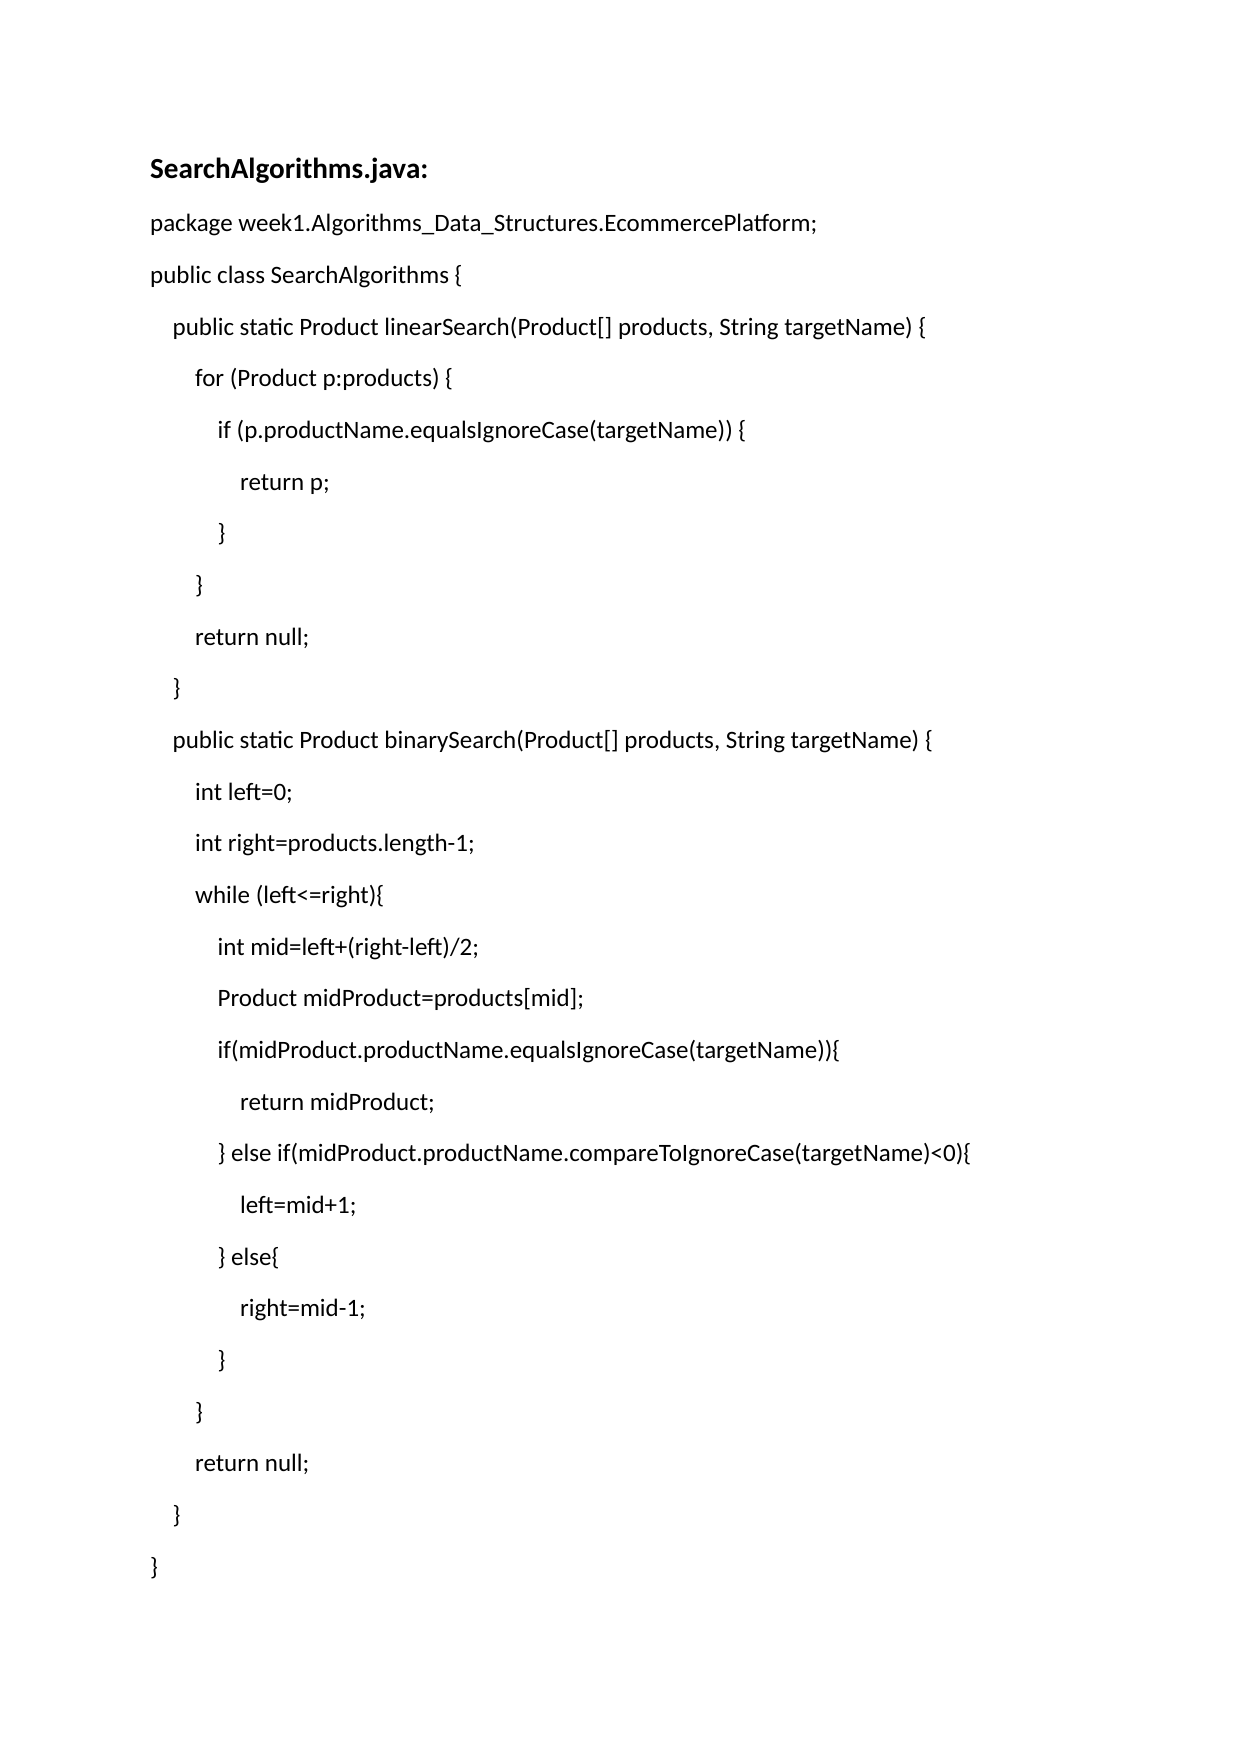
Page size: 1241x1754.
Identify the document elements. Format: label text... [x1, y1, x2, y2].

text public class SearchAlgorithms { [150, 259, 1090, 290]
text public static Product binarySearch(Product[] products, String targetName) { [150, 724, 1090, 755]
text Product midProduct=products[mid]; [150, 983, 1090, 1013]
text right=mid-1; [150, 1293, 1090, 1323]
text return null; [150, 621, 1090, 651]
text for (Product p:products) { [150, 363, 1090, 393]
text } [150, 569, 1090, 600]
text return midProduct; [150, 1086, 1090, 1116]
text int left=0; [150, 776, 1090, 806]
text package week1.Algorithms_Data_Structures.EcommercePlatform; [150, 208, 1090, 238]
text } else if(midProduct.productName.compareToIgnoreCase(targetName)<0){ [150, 1138, 1090, 1168]
text } [150, 1551, 1090, 1581]
text } [150, 1396, 1090, 1426]
text public static Product linearSearch(Product[] products, String targetName) { [150, 311, 1090, 341]
text if(midProduct.productName.equalsIgnoreCase(targetName)){ [150, 1034, 1090, 1065]
text } [150, 518, 1090, 548]
text if (p.productName.equalsIgnoreCase(targetName)) { [150, 414, 1090, 445]
text left=mid+1; [150, 1189, 1090, 1220]
text SearchAlgorithms.java: [150, 150, 1090, 186]
text return null; [150, 1448, 1090, 1478]
text while (left<=right){ [150, 879, 1090, 910]
text int right=products.length-1; [150, 828, 1090, 858]
text } else{ [150, 1241, 1090, 1271]
text } [150, 1344, 1090, 1375]
text return p; [150, 466, 1090, 496]
text } [150, 673, 1090, 703]
text int mid=left+(right-left)/2; [150, 931, 1090, 961]
text } [150, 1499, 1090, 1530]
